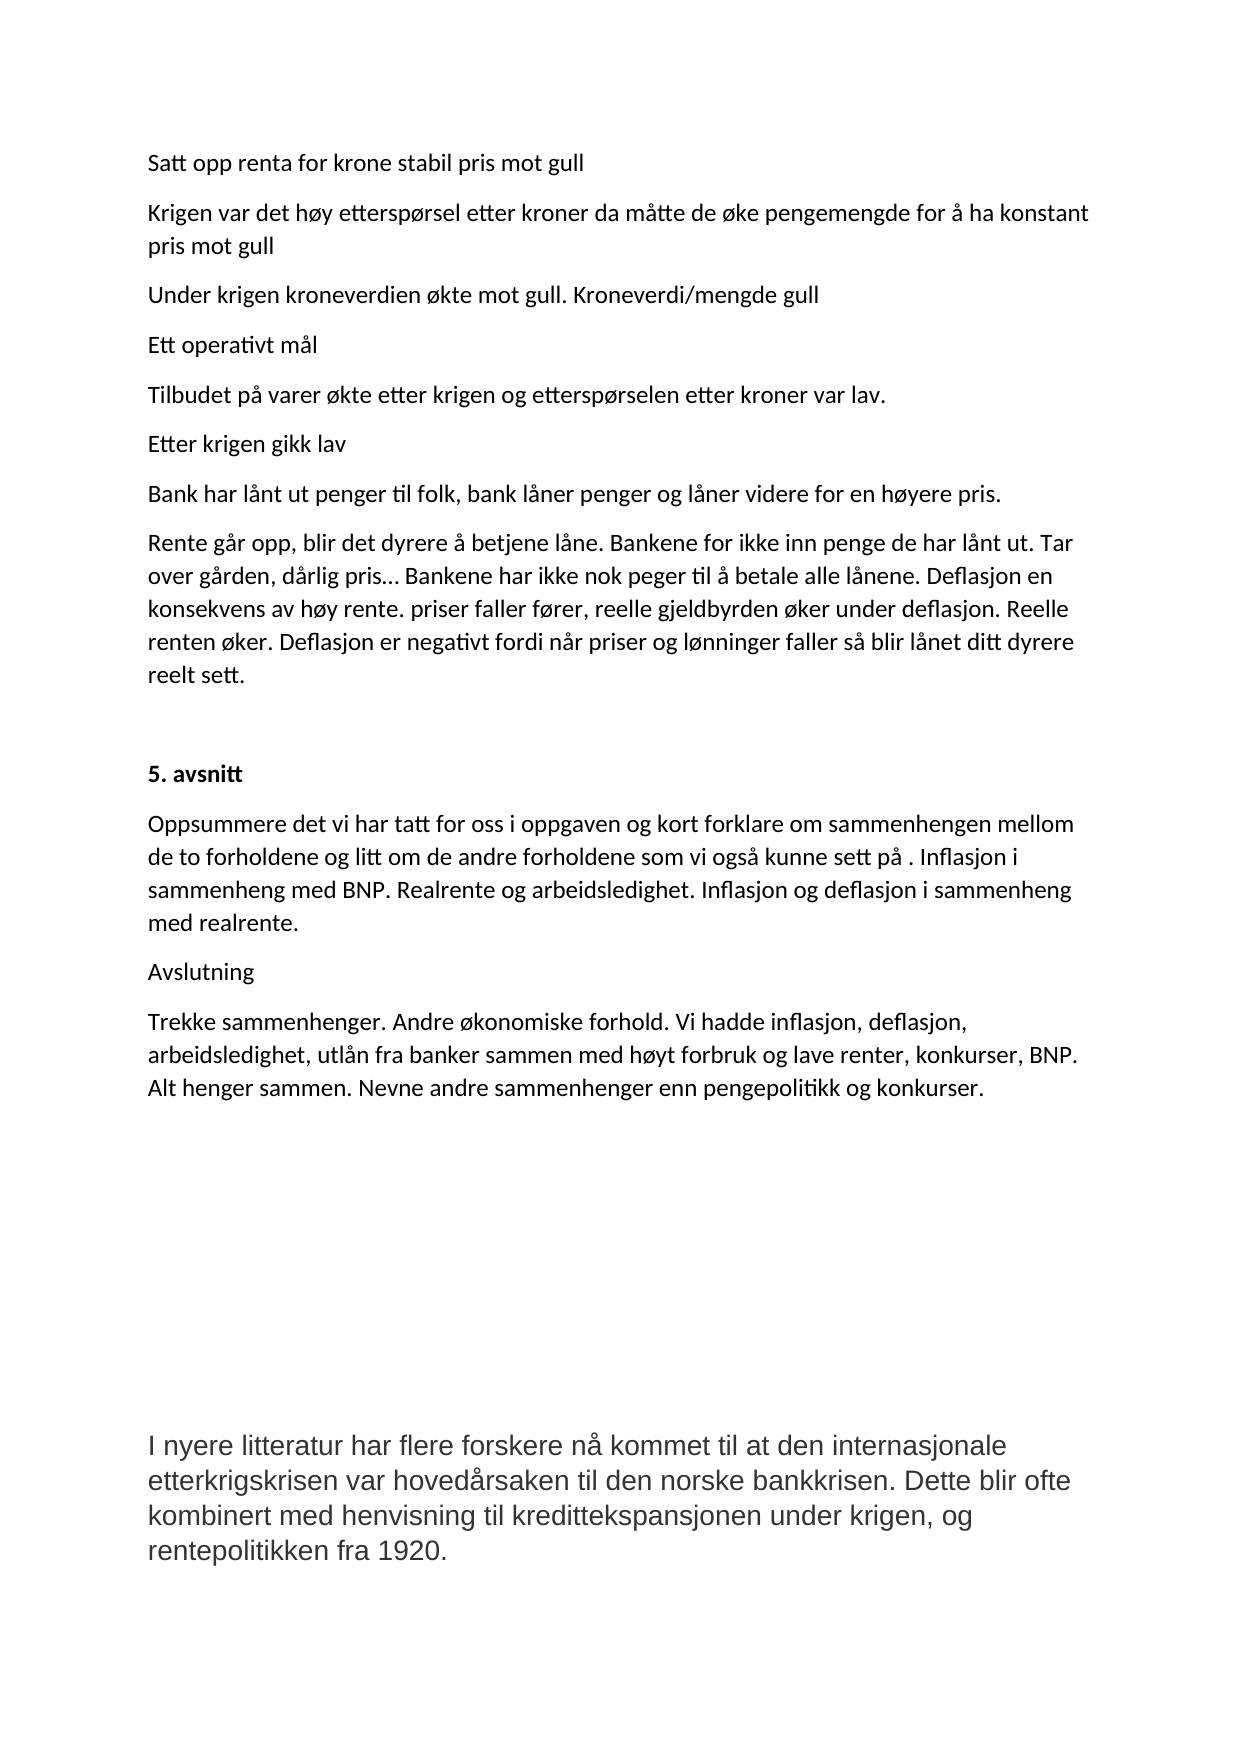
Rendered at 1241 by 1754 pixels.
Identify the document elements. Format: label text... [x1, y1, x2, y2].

text Tilbudet på varer økte etter krigen og etterspørselen etter kroner var lav. [148, 379, 1093, 409]
text I nyere litteratur har flere forskere nå kommet til at den internasjonale etterkrigskrisen var hovedårsaken til den norske bankkrisen. Dette blir ofte kombinert med henvisning til kredittekspansjonen under krigen, og rentepolitikken fra 1920. [148, 1429, 1093, 1566]
text Under krigen kroneverdien økte mot gull. Kroneverdi/mengde gull [148, 280, 1093, 310]
text 5. avsnitt [148, 758, 1093, 789]
text Ett operativt mål [148, 329, 1093, 360]
text Bank har lånt ut penger til folk, bank låner penger og låner videre for en høyere pris. [148, 478, 1093, 508]
text Krigen var det høy etterspørsel etter kroner da måtte de øke pengemengde for å ha konstant pris mot gull [148, 197, 1093, 261]
text Avslutning [148, 956, 1093, 987]
text Satt opp renta for krone stabil pris mot gull [148, 148, 1093, 178]
text Oppsummere det vi har tatt for oss i oppgaven og kort forklare om sammenhengen mellom de to forholdene og litt om de andre forholdene som vi også kunne sett på . Inflasjon i sammenheng med BNP. Realrente og arbeidsledighet. Inflasjon og deflasjon i sammenheng med realrente. [148, 808, 1093, 937]
text Trekke sammenhenger. Andre økonomiske forhold. Vi hadde inflasjon, deflasjon, arbeidsledighet, utlån fra banker sammen med høyt forbruk og lave renter, konkurser, BNP. Alt henger sammen. Nevne andre sammenhenger enn pengepolitikk og konkurser. [148, 1006, 1093, 1102]
text Etter krigen gikk lav [148, 428, 1093, 459]
text Rente går opp, blir det dyrere å betjene låne. Bankene for ikke inn penge de har lånt ut. Tar over gården, dårlig pris… Bankene har ikke nok peger til å betale alle lånene. Deflasjon en konsekvens av høy rente. priser faller fører, reelle gjeldbyrden øker under deflasjon. Reelle renten øker. Deflasjon er negativt fordi når priser og lønninger faller så blir lånet ditt dyrere reelt sett. [148, 528, 1093, 690]
